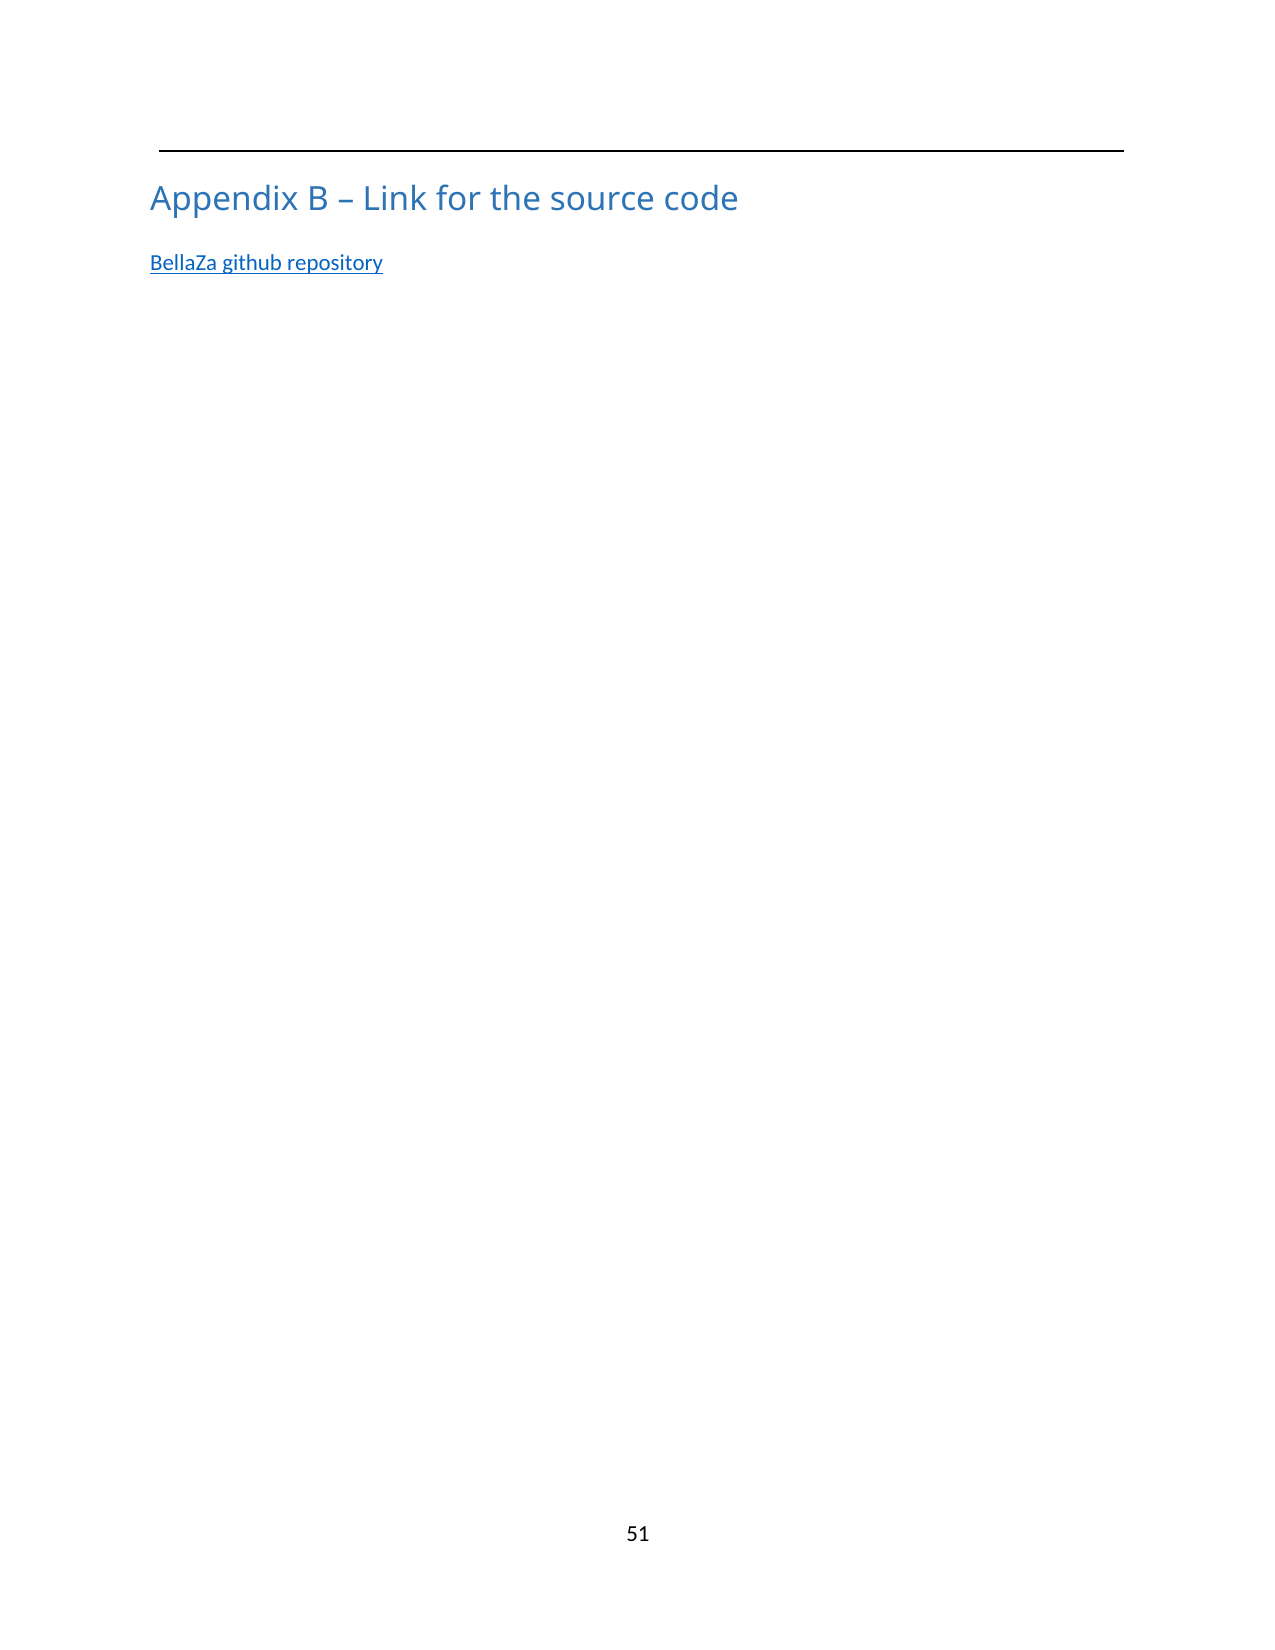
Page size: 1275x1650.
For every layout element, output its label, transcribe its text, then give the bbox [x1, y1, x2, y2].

text BellaZa github repository [150, 248, 1125, 276]
subtitle Appendix B – Link for the source code [150, 175, 1125, 220]
